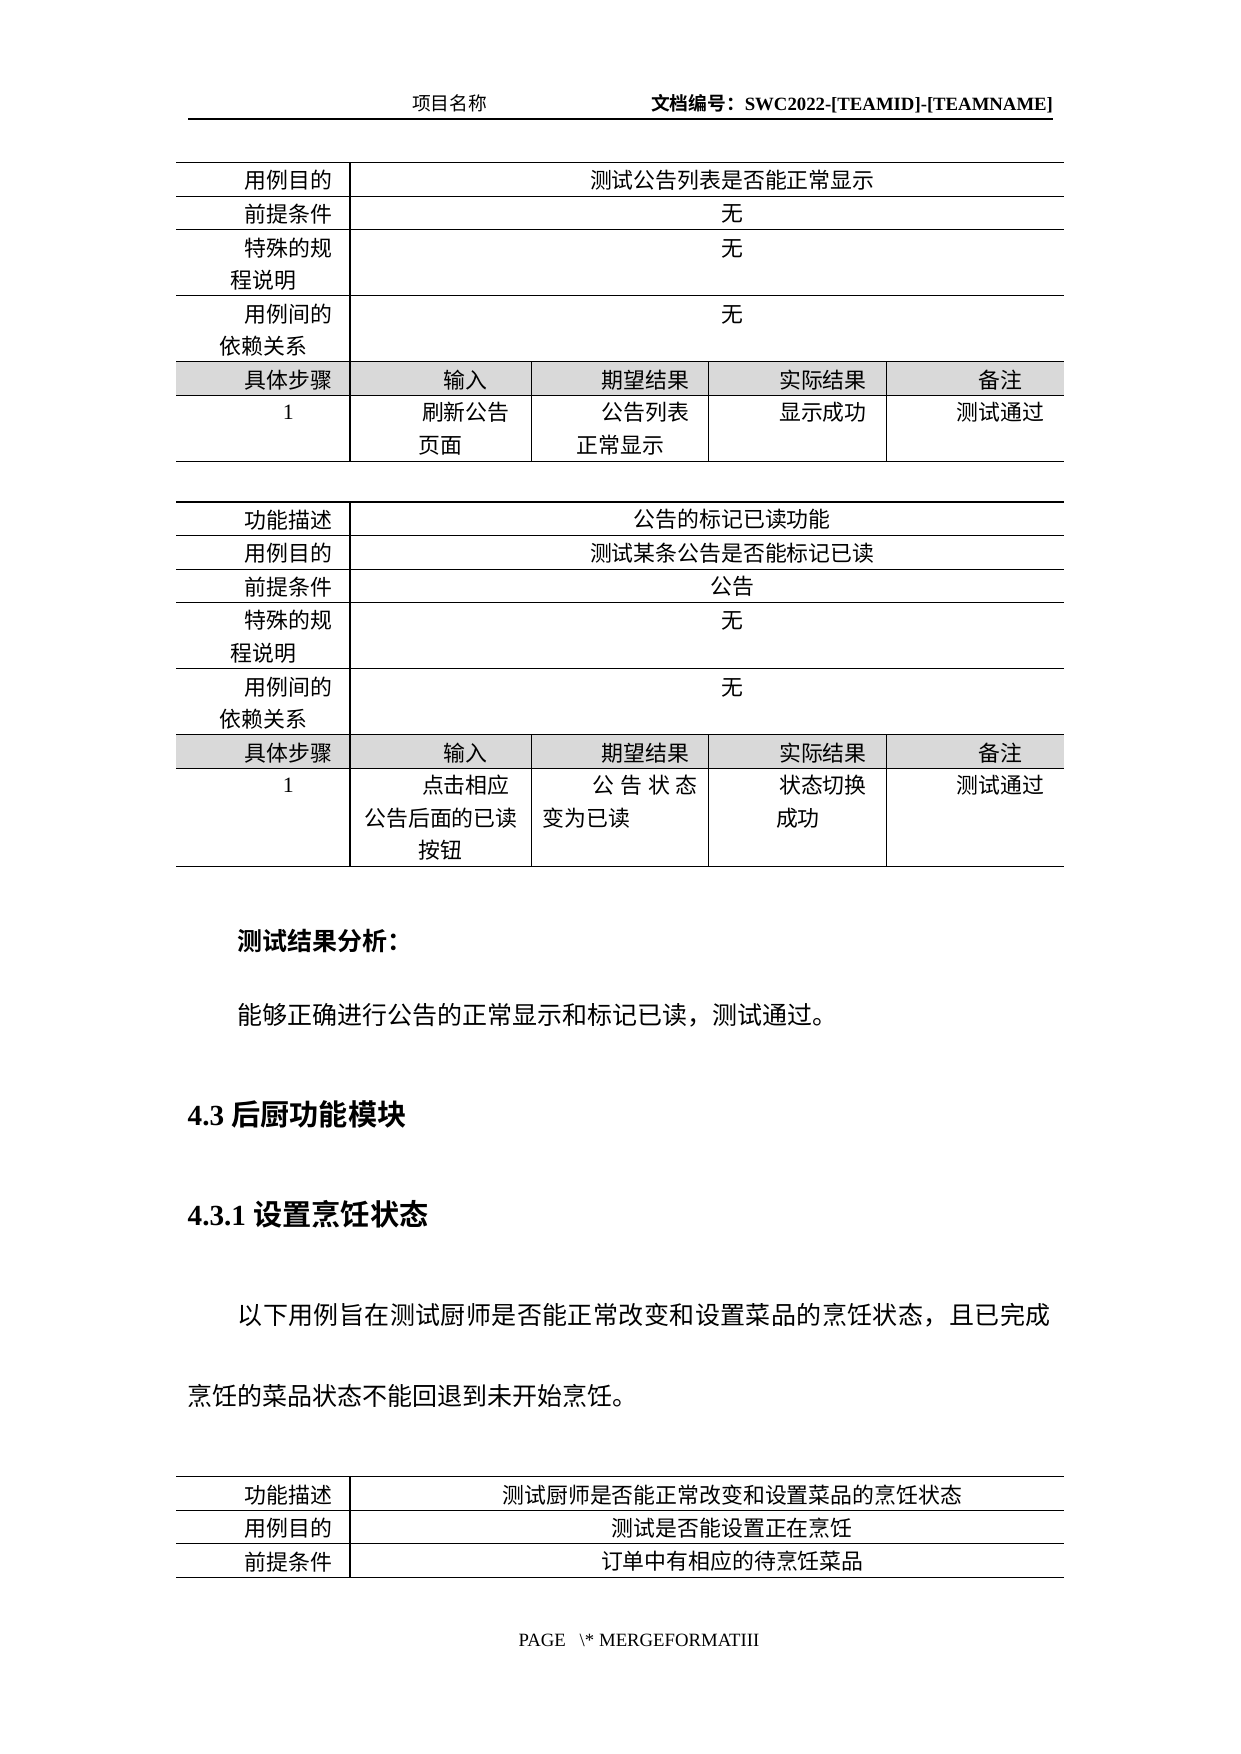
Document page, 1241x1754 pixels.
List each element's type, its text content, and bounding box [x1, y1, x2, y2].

table_cell 测试通过 [887, 769, 1064, 866]
table_cell 测试某条公告是否能标记已读 [351, 536, 1064, 568]
table_cell 测试公告列表是否能正常显示 [351, 163, 1064, 196]
table_cell 测试是否能设置正在烹饪 [351, 1511, 1064, 1543]
table_header 功能描述 [176, 1477, 349, 1510]
table_cell 实际结果 [709, 362, 886, 395]
table_cell 期望结果 [532, 362, 708, 395]
text 能够正确进行公告的正常显示和标记已读，测试通过。 [187, 981, 1053, 1046]
subtitle 后厨功能模块 [187, 1080, 1053, 1145]
table_cell 公告状态变为已读 [532, 769, 708, 866]
table_cell 公告列表正常显示 [532, 396, 708, 461]
table_cell 备注 [887, 735, 1064, 768]
text 测试结果分析： [187, 907, 1053, 972]
table_cell 前提条件 [176, 1544, 349, 1577]
table_header 测试厨师是否能正常改变和设置菜品的烹饪状态 [351, 1477, 1064, 1510]
table_cell 实际结果 [709, 735, 886, 768]
table_cell 无 [351, 669, 1064, 734]
table_cell 公告 [351, 570, 1064, 602]
table_cell 前提条件 [176, 197, 349, 229]
table_cell 输入 [351, 362, 531, 395]
table_cell 无 [351, 230, 1064, 295]
table_cell 用例目的 [176, 163, 349, 196]
table_cell 备注 [887, 362, 1064, 395]
table_cell 无 [351, 603, 1064, 668]
table_cell 期望结果 [532, 735, 708, 768]
table_header 公告的标记已读功能 [351, 503, 1064, 535]
table_cell 状态切换成功 [709, 769, 886, 866]
table_cell 特殊的规程说明 [176, 230, 349, 295]
table_cell 无 [351, 197, 1064, 229]
table_cell 具体步骤 [176, 362, 349, 395]
table_cell 用例间的依赖关系 [176, 296, 349, 361]
table_cell 测试通过 [887, 396, 1064, 461]
table_cell 用例间的依赖关系 [176, 669, 349, 734]
table_cell 显示成功 [709, 396, 886, 461]
subtitle 设置烹饪状态 [187, 1181, 1053, 1246]
table_cell 前提条件 [176, 570, 349, 602]
table_cell 订单中有相应的待烹饪菜品 [351, 1544, 1064, 1577]
table_cell 特殊的规程说明 [176, 603, 349, 668]
table_cell 具体步骤 [176, 735, 349, 768]
table_cell 输入 [351, 735, 531, 768]
table_cell 1 [176, 769, 349, 866]
table_cell 无 [351, 296, 1064, 361]
table_cell 刷新公告页面 [351, 396, 531, 461]
text 以下用例旨在测试厨师是否能正常改变和设置菜品的烹饪状态，且已完成烹饪的菜品状态不能回退到未开始烹饪。 [187, 1281, 1053, 1427]
table_cell 1 [176, 396, 349, 461]
table_cell 用例目的 [176, 536, 349, 568]
table_header 功能描述 [176, 503, 349, 535]
table_cell 点击相应公告后面的已读按钮 [351, 769, 531, 866]
table_cell 用例目的 [176, 1511, 349, 1543]
